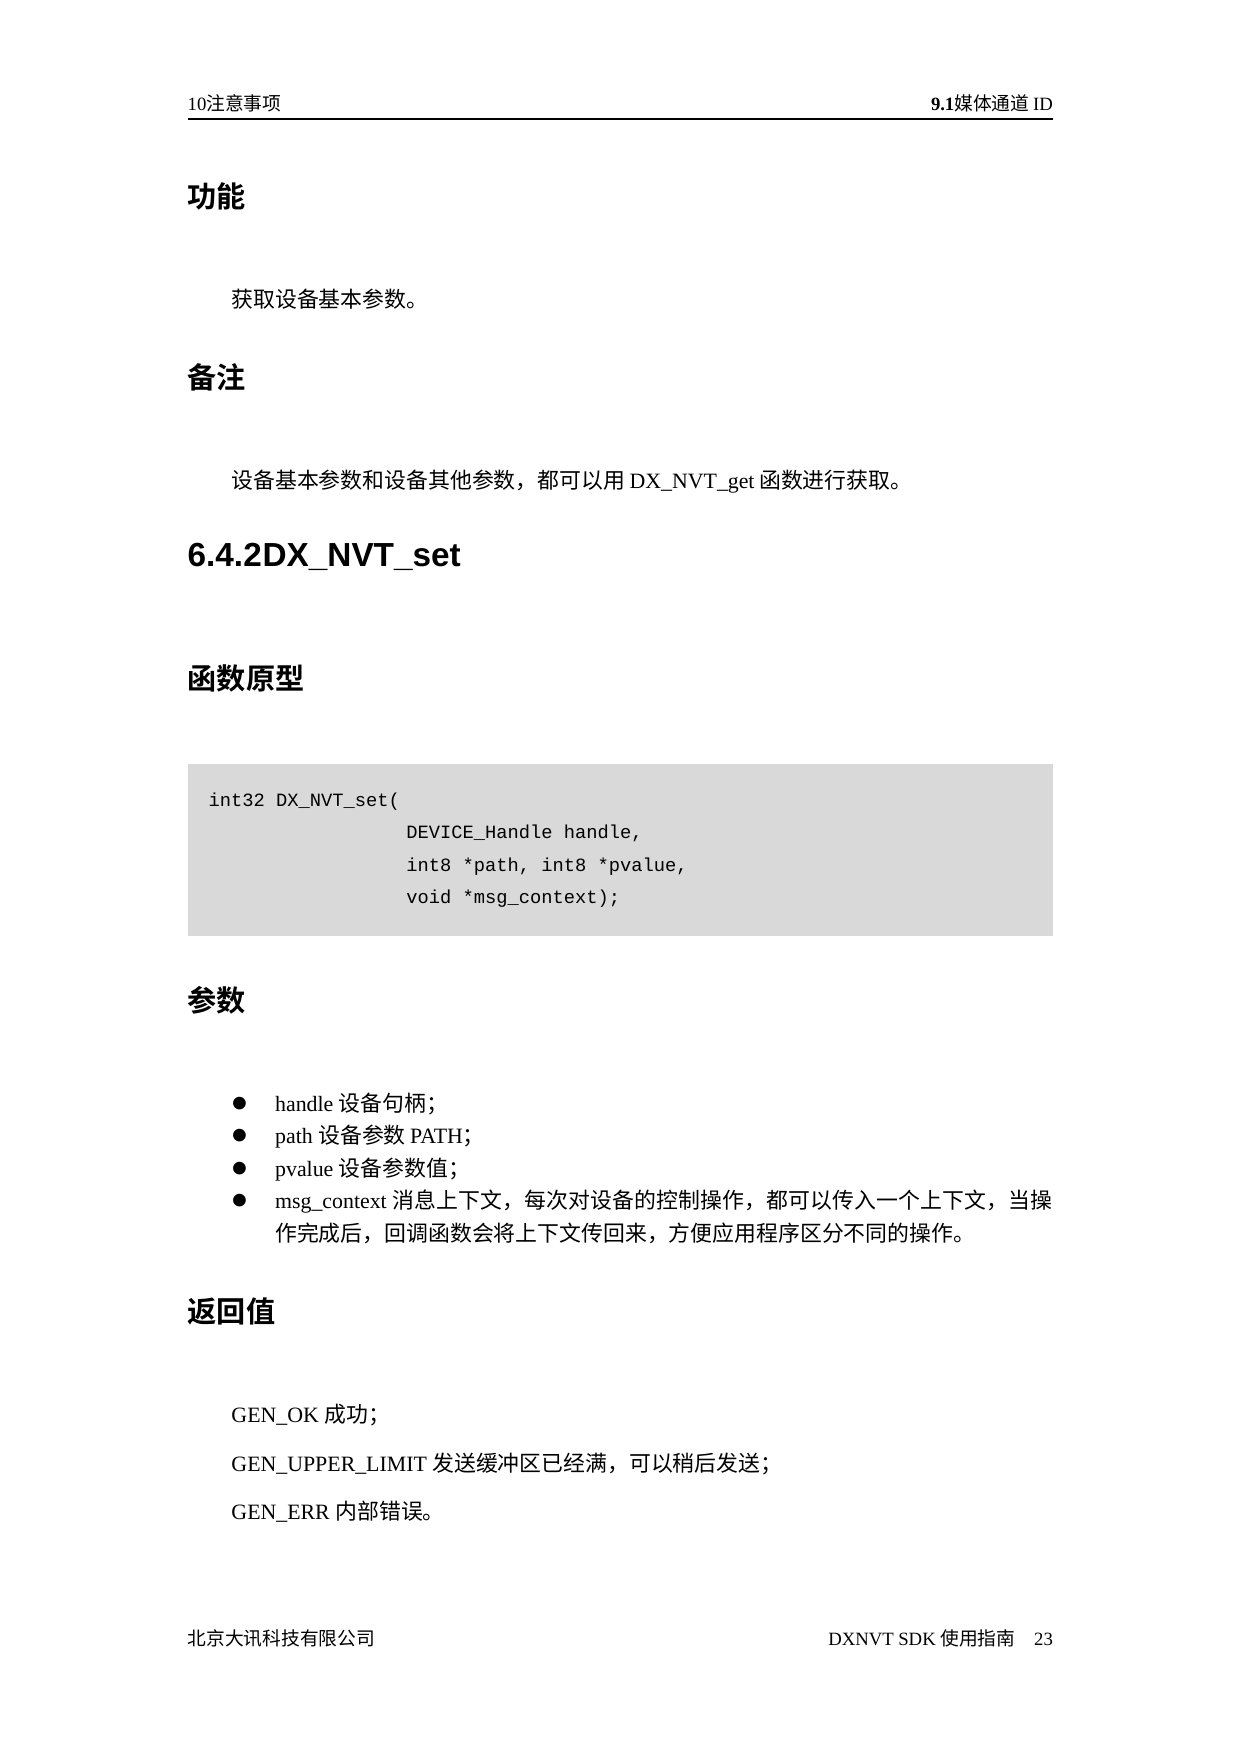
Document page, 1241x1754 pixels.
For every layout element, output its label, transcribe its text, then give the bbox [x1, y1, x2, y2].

text void *msg_context); [188, 861, 1053, 936]
text 函数原型 [187, 644, 1053, 709]
text 返回值 [187, 1277, 1053, 1342]
text DEVICE_Handle handle, [188, 796, 1053, 828]
text msg_context 消息上下文，每次对设备的控制操作，都可以传入一个上下文，当操作完成后，回调函数会将上下文传回来，方便应用程序区分不同的操作。 [231, 1183, 1053, 1248]
text path 设备参数PATH； [231, 1118, 1053, 1150]
text 功能 [187, 162, 1053, 227]
text GEN_UPPER_LIMIT 发送缓冲区已经满，可以稍后发送； [187, 1445, 1053, 1478]
text int32 DX_NVT_set( [188, 764, 1053, 796]
text int8 *path, int8 *pvalue, [188, 828, 1053, 861]
text handle 设备句柄； [231, 1085, 1053, 1118]
text 参数 [187, 966, 1053, 1031]
subtitle DX_NVT_set [187, 522, 1053, 587]
text 获取设备基本参数。 [187, 281, 1053, 314]
text 备注 [187, 343, 1053, 408]
text GEN_ERR 内部错误。 [187, 1494, 1053, 1526]
text pvalue 设备参数值； [231, 1150, 1053, 1183]
text 设备基本参数和设备其他参数，都可以用DX_NVT_get函数进行获取。 [187, 462, 1053, 495]
text GEN_OK 成功； [187, 1396, 1053, 1429]
